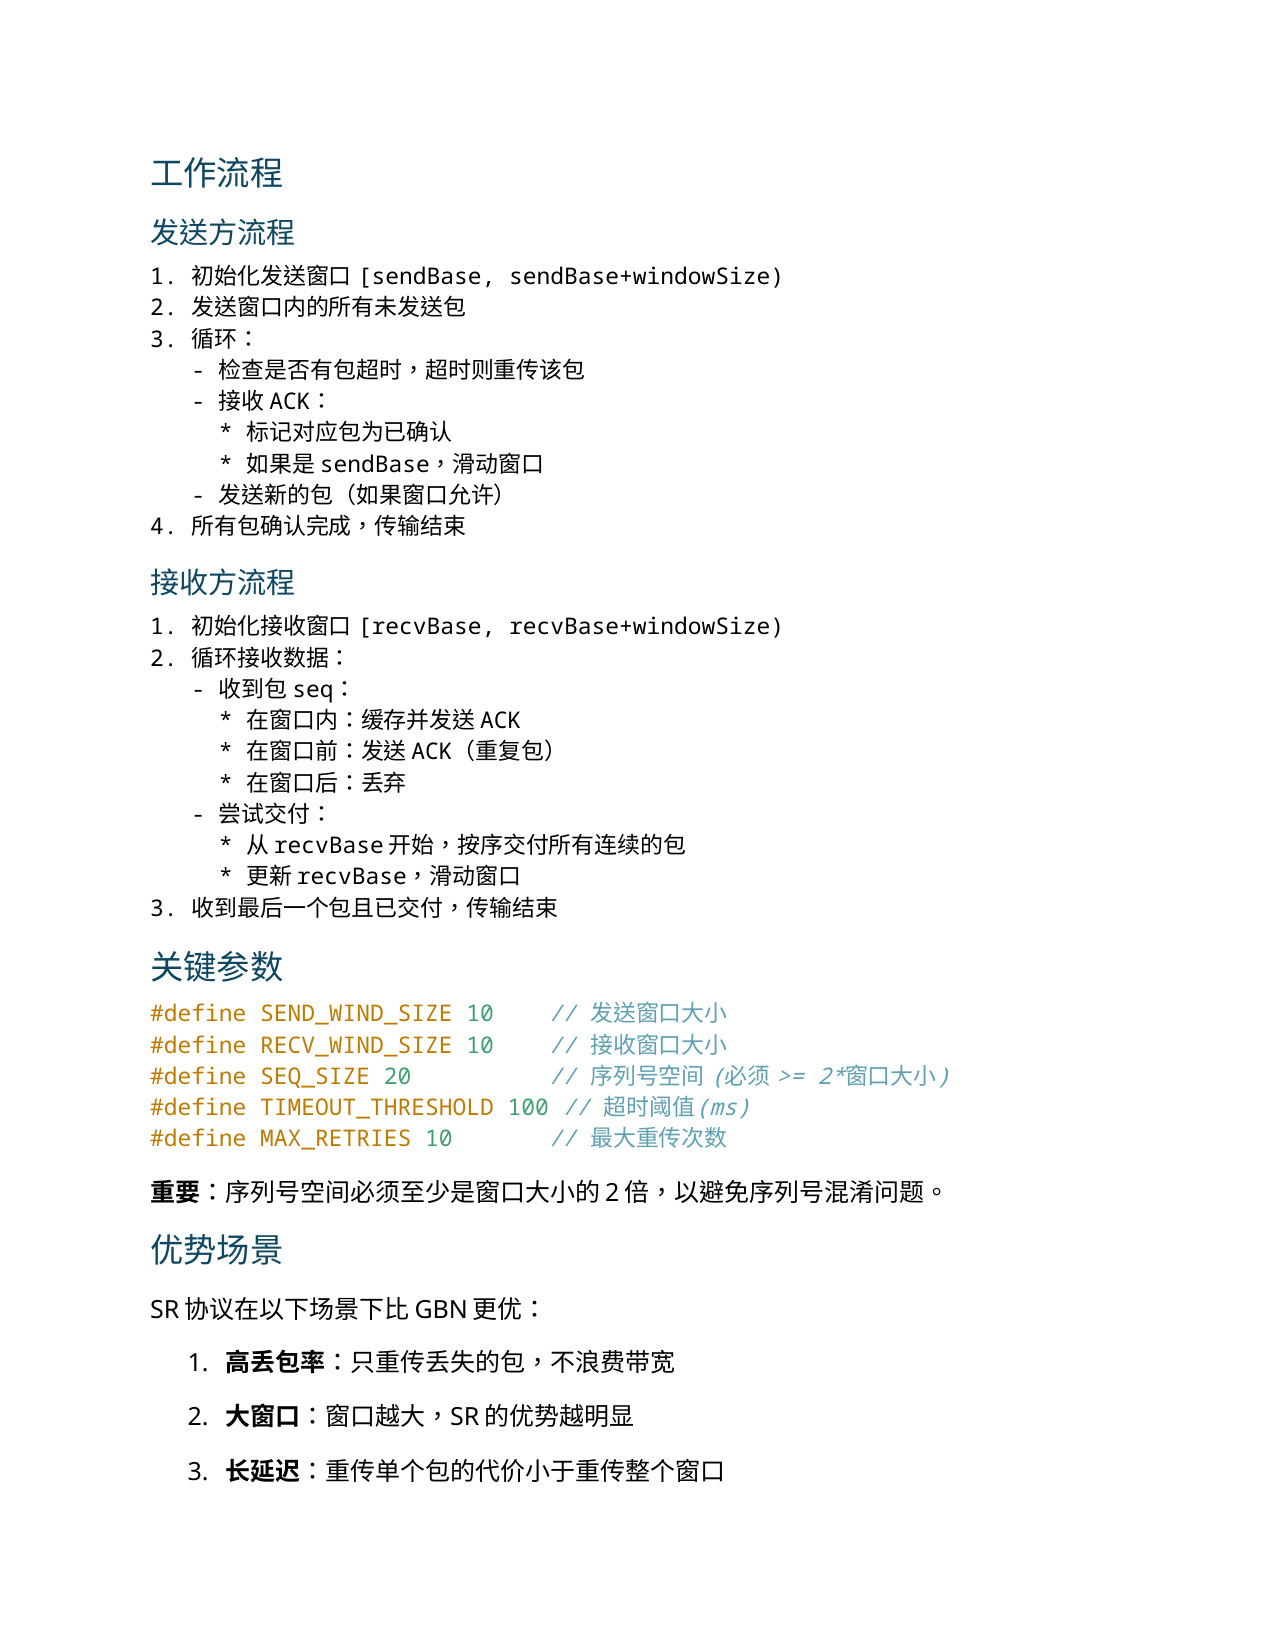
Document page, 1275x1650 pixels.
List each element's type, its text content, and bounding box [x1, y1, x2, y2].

list 大窗口：窗口越大，SR的优势越明显 [187, 1399, 1125, 1433]
text SR协议在以下场景下比GBN更优： [150, 1291, 1125, 1325]
text #define SEND_WIND_SIZE 10 // 发送窗口大小 #define RECV_WIND_SIZE 10 // 接收窗口大小 #define SEQ_SIZE 20 // 序列号空间 (必须 >= 2*窗口大小) #define TIMEOUT_THRESHOLD 100 // 超时阈值(ms) #define MAX_RETRIES 10 // 最大重传次数 [150, 997, 1125, 1153]
subtitle 关键参数 [150, 943, 1125, 989]
list 高丢包率：只重传丢失的包，不浪费带宽 [187, 1344, 1125, 1378]
subtitle 优势场景 [150, 1227, 1125, 1273]
subtitle 接收方流程 [150, 562, 1125, 602]
text 重要：序列号空间必须至少是窗口大小的2倍，以避免序列号混淆问题。 [150, 1174, 1125, 1208]
text 1. 初始化接收窗口 [recvBase, recvBase+windowSize) 2. 循环接收数据： - 收到包seq： * 在窗口内：缓存并发送ACK * 在窗口前：发送ACK（重复包） * 在窗口后：丢弃 - 尝试交付： * 从recvBase开始，按序交付所有连续的包 * 更新recvBase，滑动窗口 3. 收到最后一个包且已交付，传输结束 [150, 610, 1125, 923]
list 长延迟：重传单个包的代价小于重传整个窗口 [187, 1454, 1125, 1488]
subtitle 发送方流程 [150, 212, 1125, 252]
subtitle 工作流程 [150, 150, 1125, 195]
text 1. 初始化发送窗口 [sendBase, sendBase+windowSize) 2. 发送窗口内的所有未发送包 3. 循环： - 检查是否有包超时，超时则重传该包 - 接收ACK： * 标记对应包为已确认 * 如果是sendBase，滑动窗口 - 发送新的包（如果窗口允许） 4. 所有包确认完成，传输结束 [150, 260, 1125, 541]
